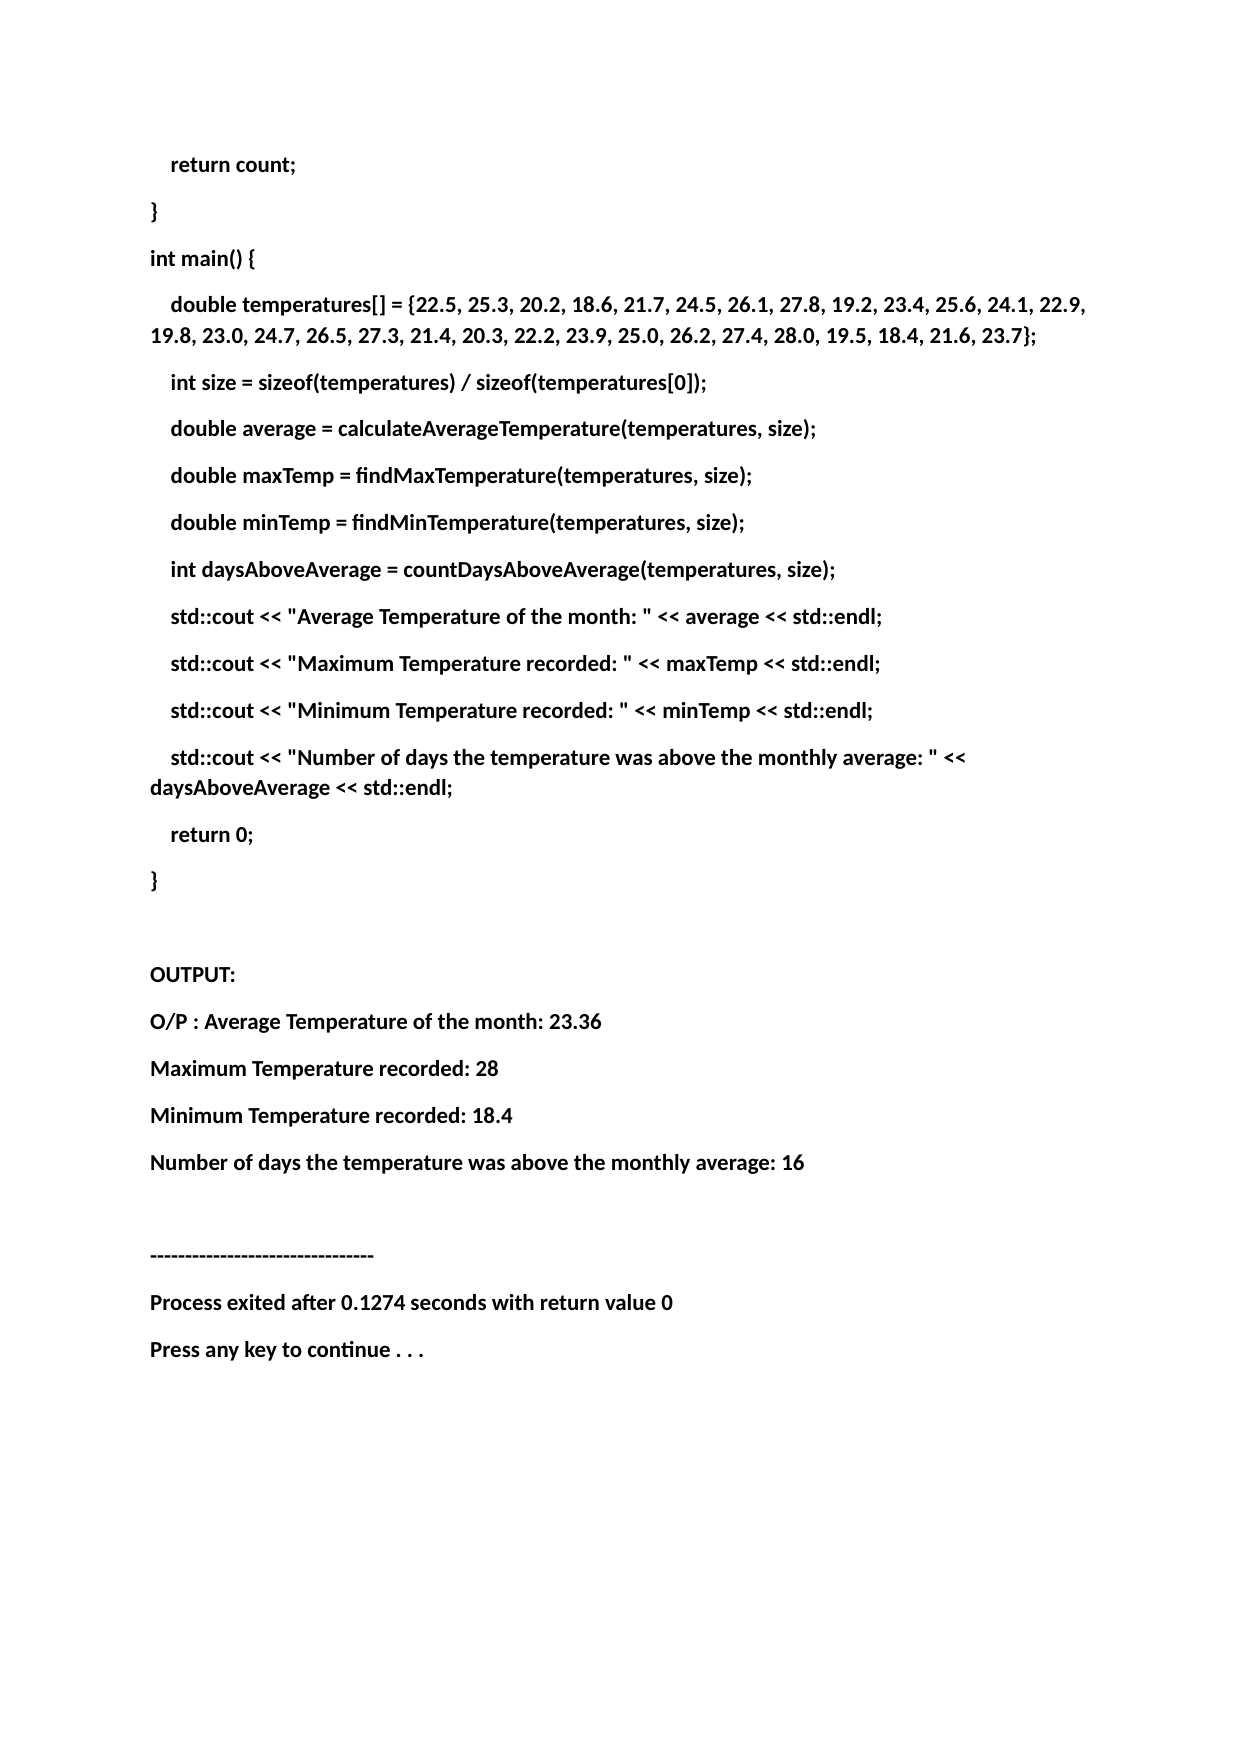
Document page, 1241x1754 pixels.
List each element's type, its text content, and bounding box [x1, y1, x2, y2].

text std::cout << "Maximum Temperature recorded: " << maxTemp << std::endl; [150, 649, 1090, 677]
text Minimum Temperature recorded: 18.4 [150, 1101, 1090, 1129]
text -------------------------------- [150, 1242, 1090, 1270]
text int main() { [150, 244, 1090, 272]
text } [150, 867, 1090, 895]
text O/P : Average Temperature of the month: 23.36 [150, 1007, 1090, 1035]
text double temperatures[] = {22.5, 25.3, 20.2, 18.6, 21.7, 24.5, 26.1, 27.8, 19.2, 23.4, 25.6, 24.1, 22.9, 19.8, 23.0, 24.7, 26.5, 27.3, 21.4, 20.3, 22.2, 23.9, 25.0, 26.2, 27.4, 28.0, 19.5, 18.4, 21.6, 23.7}; [150, 291, 1090, 349]
text return 0; [150, 820, 1090, 848]
text std::cout << "Average Temperature of the month: " << average << std::endl; [150, 602, 1090, 630]
text int daysAboveAverage = countDaysAboveAverage(temperatures, size); [150, 555, 1090, 583]
text } [150, 197, 1090, 225]
text Maximum Temperature recorded: 28 [150, 1054, 1090, 1082]
text std::cout << "Number of days the temperature was above the monthly average: " << daysAboveAverage << std::endl; [150, 743, 1090, 801]
text OUTPUT: [150, 960, 1090, 988]
text Number of days the temperature was above the monthly average: 16 [150, 1148, 1090, 1176]
text return count; [150, 150, 1090, 178]
text double average = calculateAverageTemperature(temperatures, size); [150, 414, 1090, 443]
text int size = sizeof(temperatures) / sizeof(temperatures[0]); [150, 368, 1090, 396]
text Press any key to continue . . . [150, 1335, 1090, 1363]
text Process exited after 0.1274 seconds with return value 0 [150, 1288, 1090, 1317]
text std::cout << "Minimum Temperature recorded: " << minTemp << std::endl; [150, 696, 1090, 724]
text double minTemp = findMinTemperature(temperatures, size); [150, 508, 1090, 536]
text double maxTemp = findMaxTemperature(temperatures, size); [150, 461, 1090, 489]
